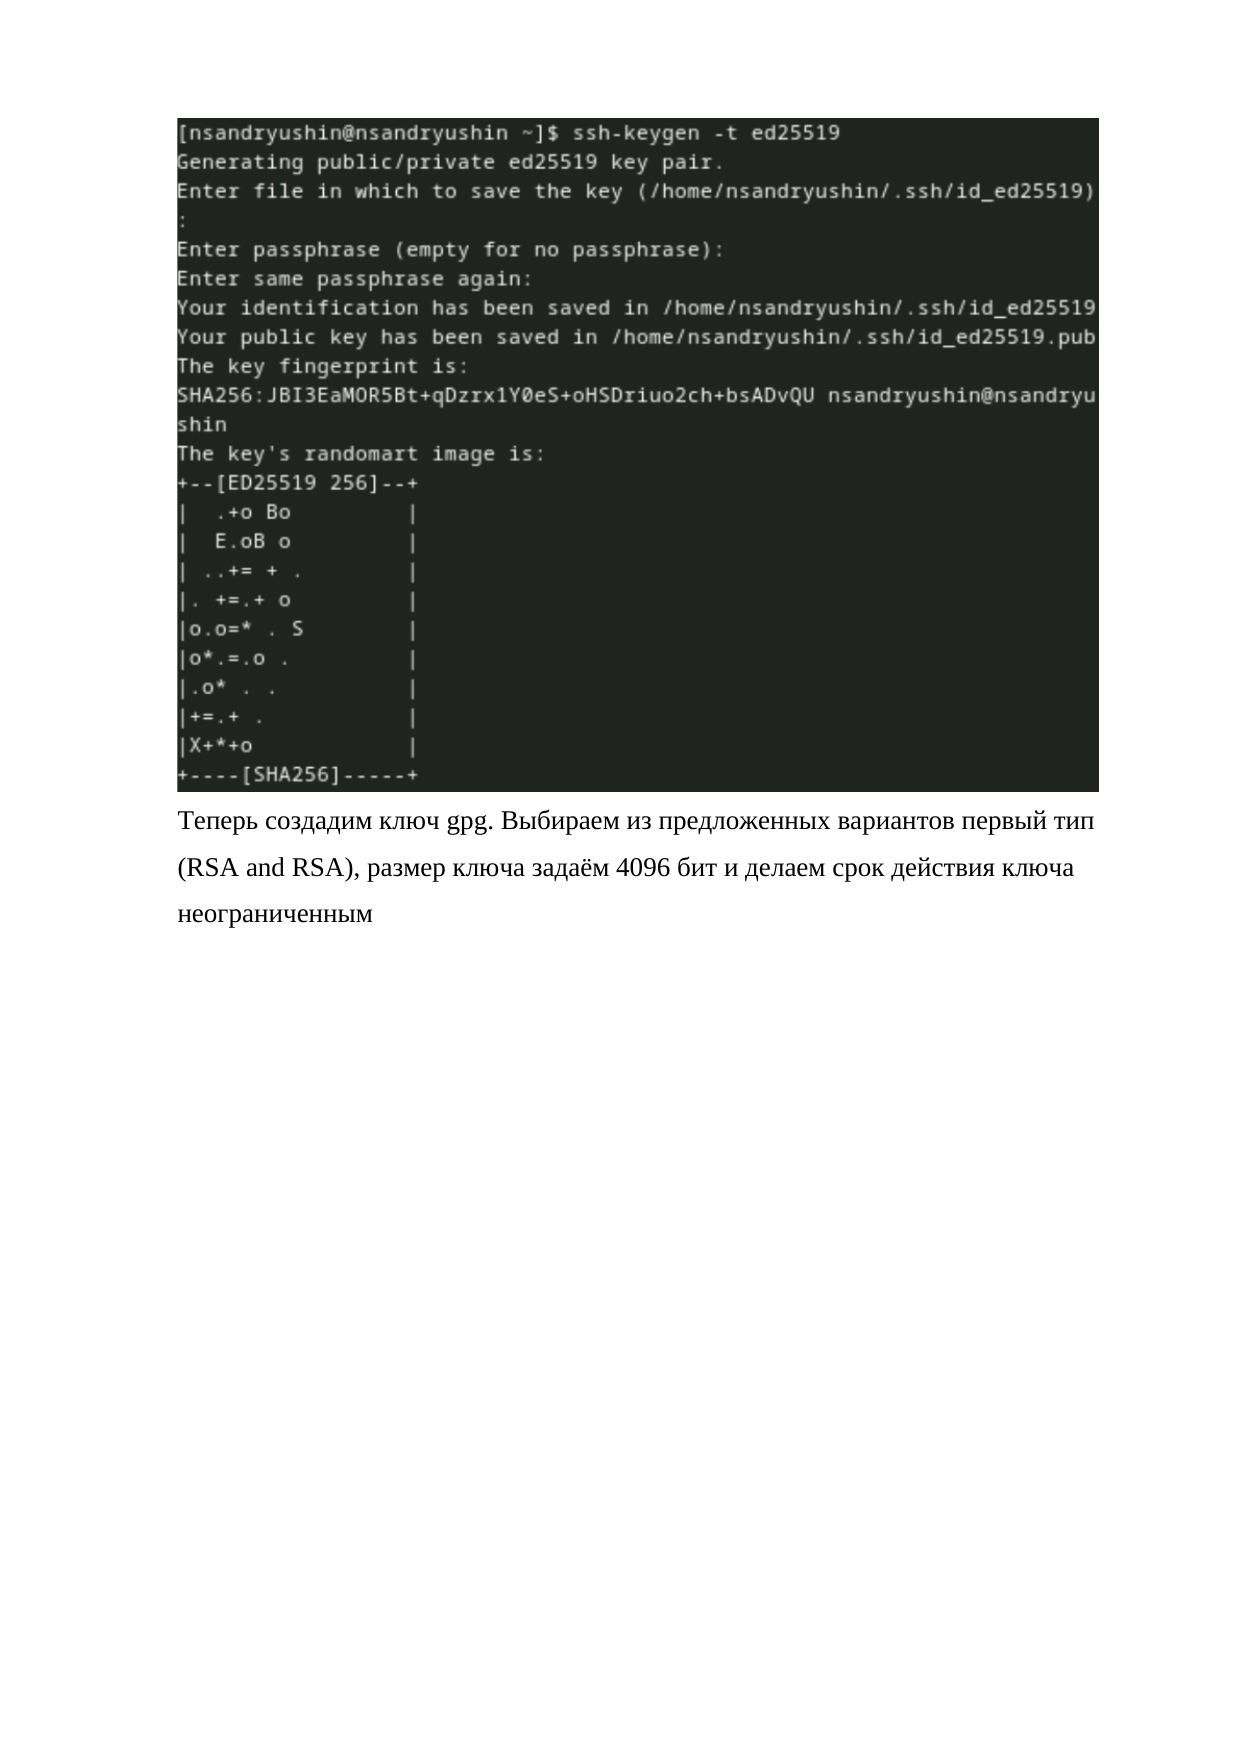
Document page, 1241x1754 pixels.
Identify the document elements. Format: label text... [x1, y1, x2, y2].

text Теперь создадим ключ gpg. Выбираем из предложенных вариантов первый тип (RSA and RSA), размер ключа задаём 4096 бит и делаем срок действия ключа неограниченным [177, 804, 1152, 928]
picture [177, 118, 1099, 792]
